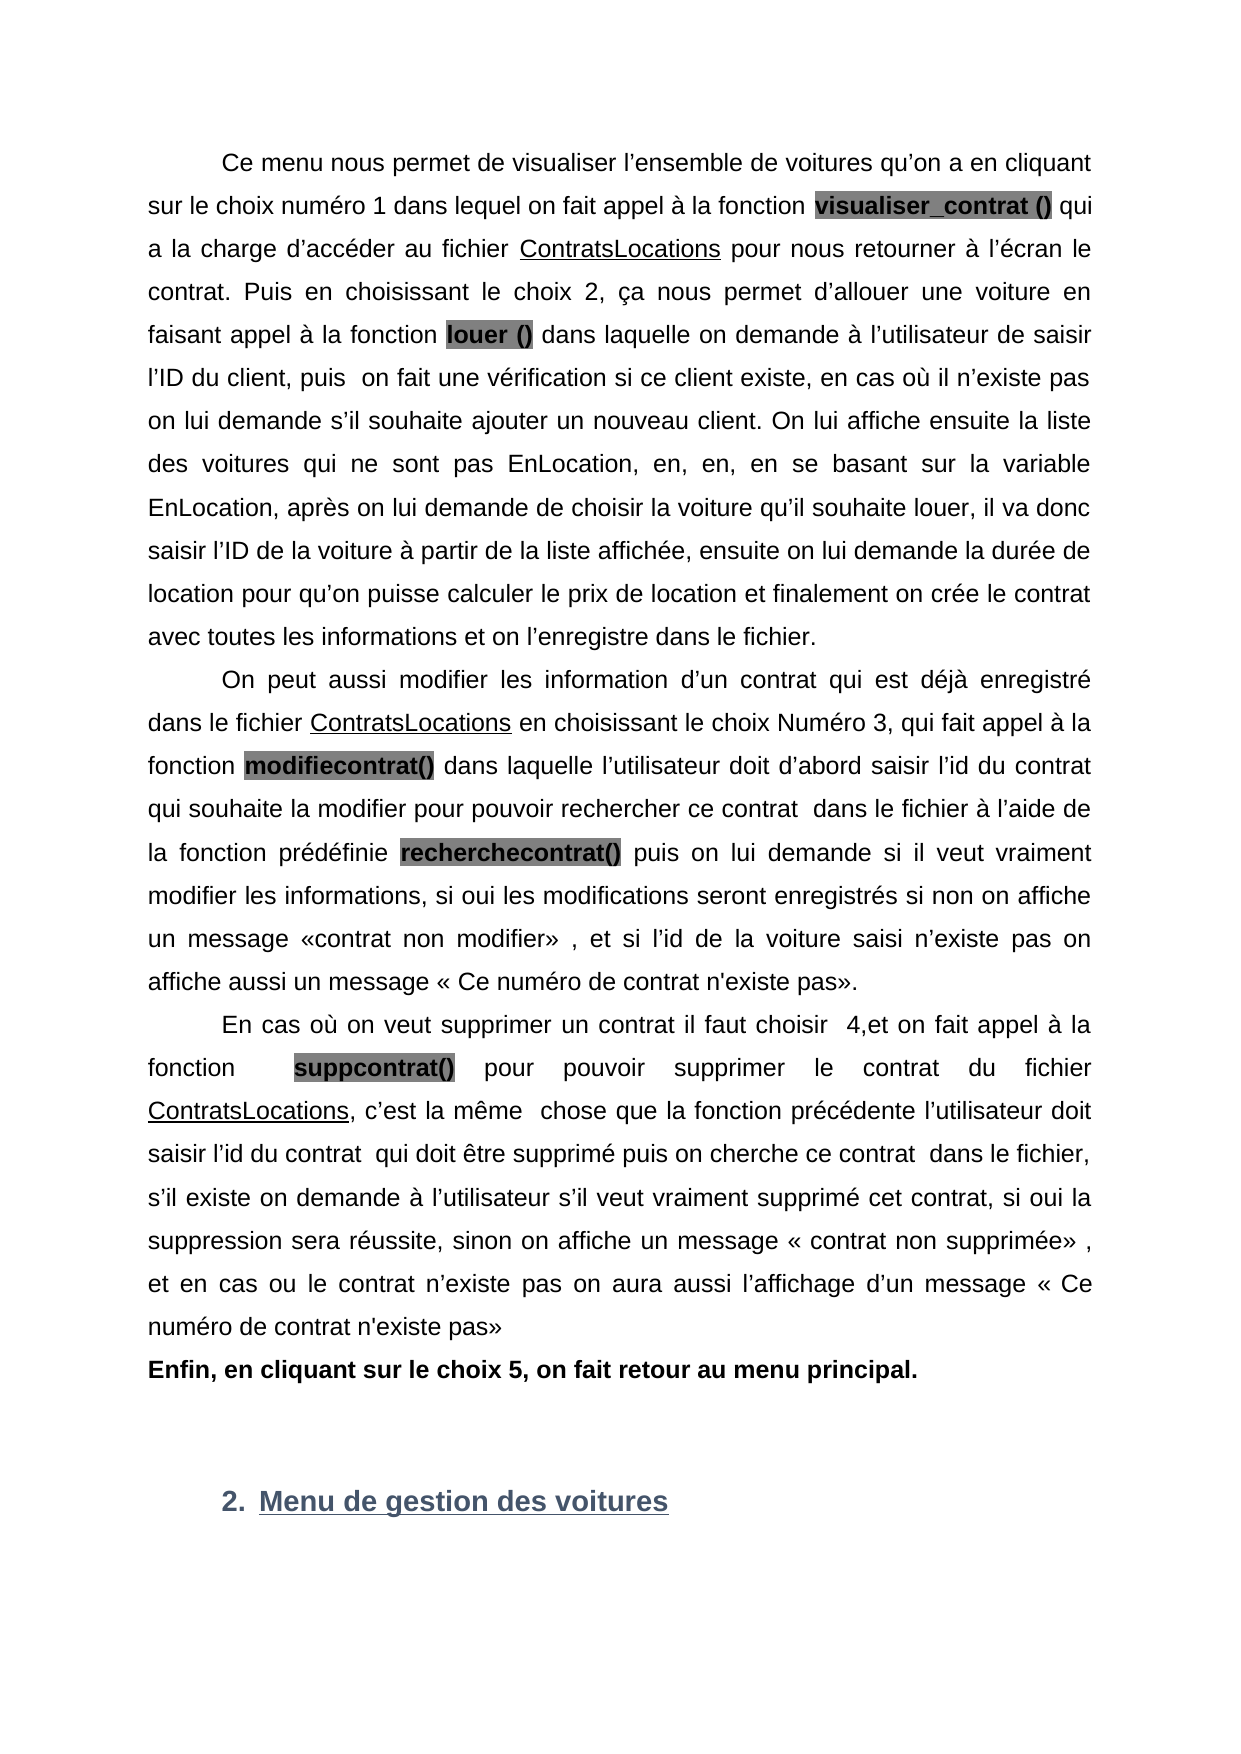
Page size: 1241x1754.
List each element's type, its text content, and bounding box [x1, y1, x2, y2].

text On peut aussi modifier les information d’un contrat qui est déjà enregistré dans le fichier ContratsLocations en choisissant le choix Numéro 3, qui fait appel à la fonction modifiecontrat() dans laquelle l’utilisateur doit d’abord saisir l’id du contrat qui souhaite la modifier pour pouvoir rechercher ce contrat dans le fichier à l’aide de la fonction prédéfinie recherchecontrat() puis on lui demande si il veut vraiment modifier les informations, si oui les modifications seront enregistrés si non on affiche un message «contrat non modifier» , et si l’id de la voiture saisi n’existe pas on affiche aussi un message « Ce numéro de contrat n'existe pas». [148, 665, 1093, 996]
list Menu de gestion des voitures [221, 1484, 1093, 1518]
text Enfin, en cliquant sur le choix 5, on fait retour au menu principal. [148, 1355, 1093, 1384]
text En cas où on veut supprimer un contrat il faut choisir 4,et on fait appel à la fonction suppcontrat() pour pouvoir supprimer le contrat du fichier ContratsLocations, c’est la même chose que la fonction précédente l’utilisateur doit saisir l’id du contrat qui doit être supprimé puis on cherche ce contrat dans le fichier, s’il existe on demande à l’utilisateur s’il veut vraiment supprimé cet contrat, si oui la suppression sera réussite, sinon on affiche un message « contrat non supprimée» , et en cas ou le contrat n’existe pas on aura aussi l’affichage d’un message « Ce numéro de contrat n'existe pas» [148, 1010, 1093, 1341]
text Ce menu nous permet de visualiser l’ensemble de voitures qu’on a en cliquant sur le choix numéro 1 dans lequel on fait appel à la fonction visualiser_contrat () qui a la charge d’accéder au fichier ContratsLocations pour nous retourner à l’écran le contrat. Puis en choisissant le choix 2, ça nous permet d’allouer une voiture en faisant appel à la fonction louer () dans laquelle on demande à l’utilisateur de saisir l’ID du client, puis on fait une vérification si ce client existe, en cas où il n’existe pas on lui demande s’il souhaite ajouter un nouveau client. On lui affiche ensuite la liste des voitures qui ne sont pas EnLocation, en, en, en se basant sur la variable EnLocation, après on lui demande de choisir la voiture qu’il souhaite louer, il va donc saisir l’ID de la voiture à partir de la liste affichée, ensuite on lui demande la durée de location pour qu’on puisse calculer le prix de location et finalement on crée le contrat avec toutes les informations et on l’enregistre dans le fichier. [148, 148, 1093, 651]
